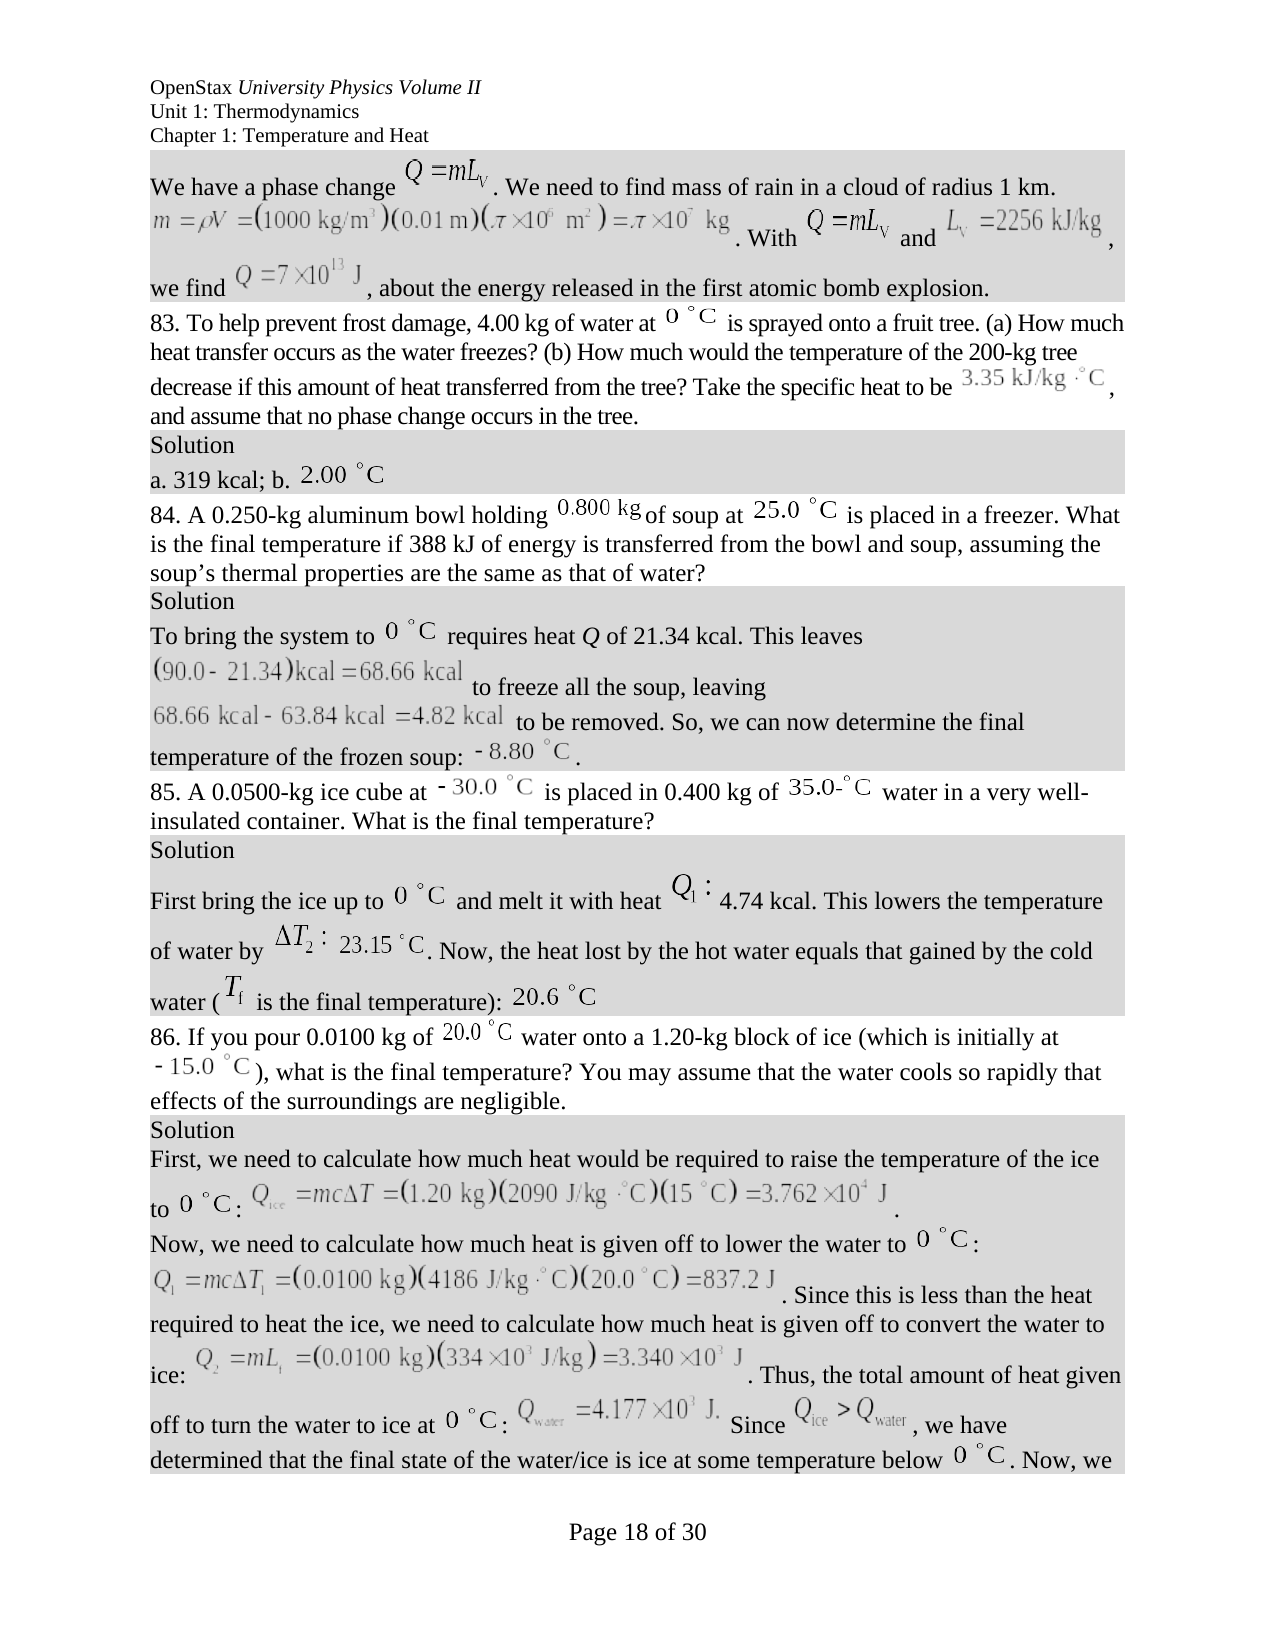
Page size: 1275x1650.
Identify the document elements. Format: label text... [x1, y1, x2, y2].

text To bring the system to requires heat Q of 21.34 kcal. This leaves to freeze all the soup, leaving to be removed. So, we can now determine the final temperature of the frozen soup: . [150, 615, 1125, 771]
text Solution [150, 1115, 1125, 1144]
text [150, 1223, 1125, 1474]
text Solution [150, 430, 1125, 459]
text Solution [150, 586, 1125, 615]
list To help prevent frost damage, 4.00 kg of water at is sprayed onto a fruit tree. (a) How much heat transfer occurs as the water freezes? (b) How much would the temperature of the 200-kg tree decrease if this amount of heat transferred from the tree? Take the specific heat to be , and assume that no phase change occurs in the tree. [150, 302, 1125, 430]
text First, we need to calculate how much heat would be required to raise the temperature of the ice to : . [150, 1144, 1125, 1223]
list A 0.0500-kg ice cube at is placed in 0.400 kg of water in a very well-insulated container. What is the final temperature? [150, 771, 1125, 835]
text a. 319 kcal; b. [150, 459, 1125, 494]
text We have a phase change . We need to find mass of rain in a cloud of radius 1 km. . With and , we find , about the energy released in the first atomic bomb explosion. [150, 150, 1125, 302]
text Solution [150, 835, 1125, 864]
list If you pour 0.0100 kg of water onto a 1.20-kg block of ice (which is initially at ), what is the final temperature? You may assume that the water cools so rapidly that effects of the surroundings are negligible. [150, 1016, 1125, 1115]
text First bring the ice up to and melt it with heat 4.74 kcal. This lowers the temperature of water by . Now, the heat lost by the hot water equals that gained by the cold water ( is the final temperature): [150, 864, 1125, 1016]
list A 0.250-kg aluminum bowl holding of soup at is placed in a freezer. What is the final temperature if 388 kJ of energy is transferred from the bowl and soup, assuming the soup’s thermal properties are the same as that of water? [150, 494, 1125, 586]
